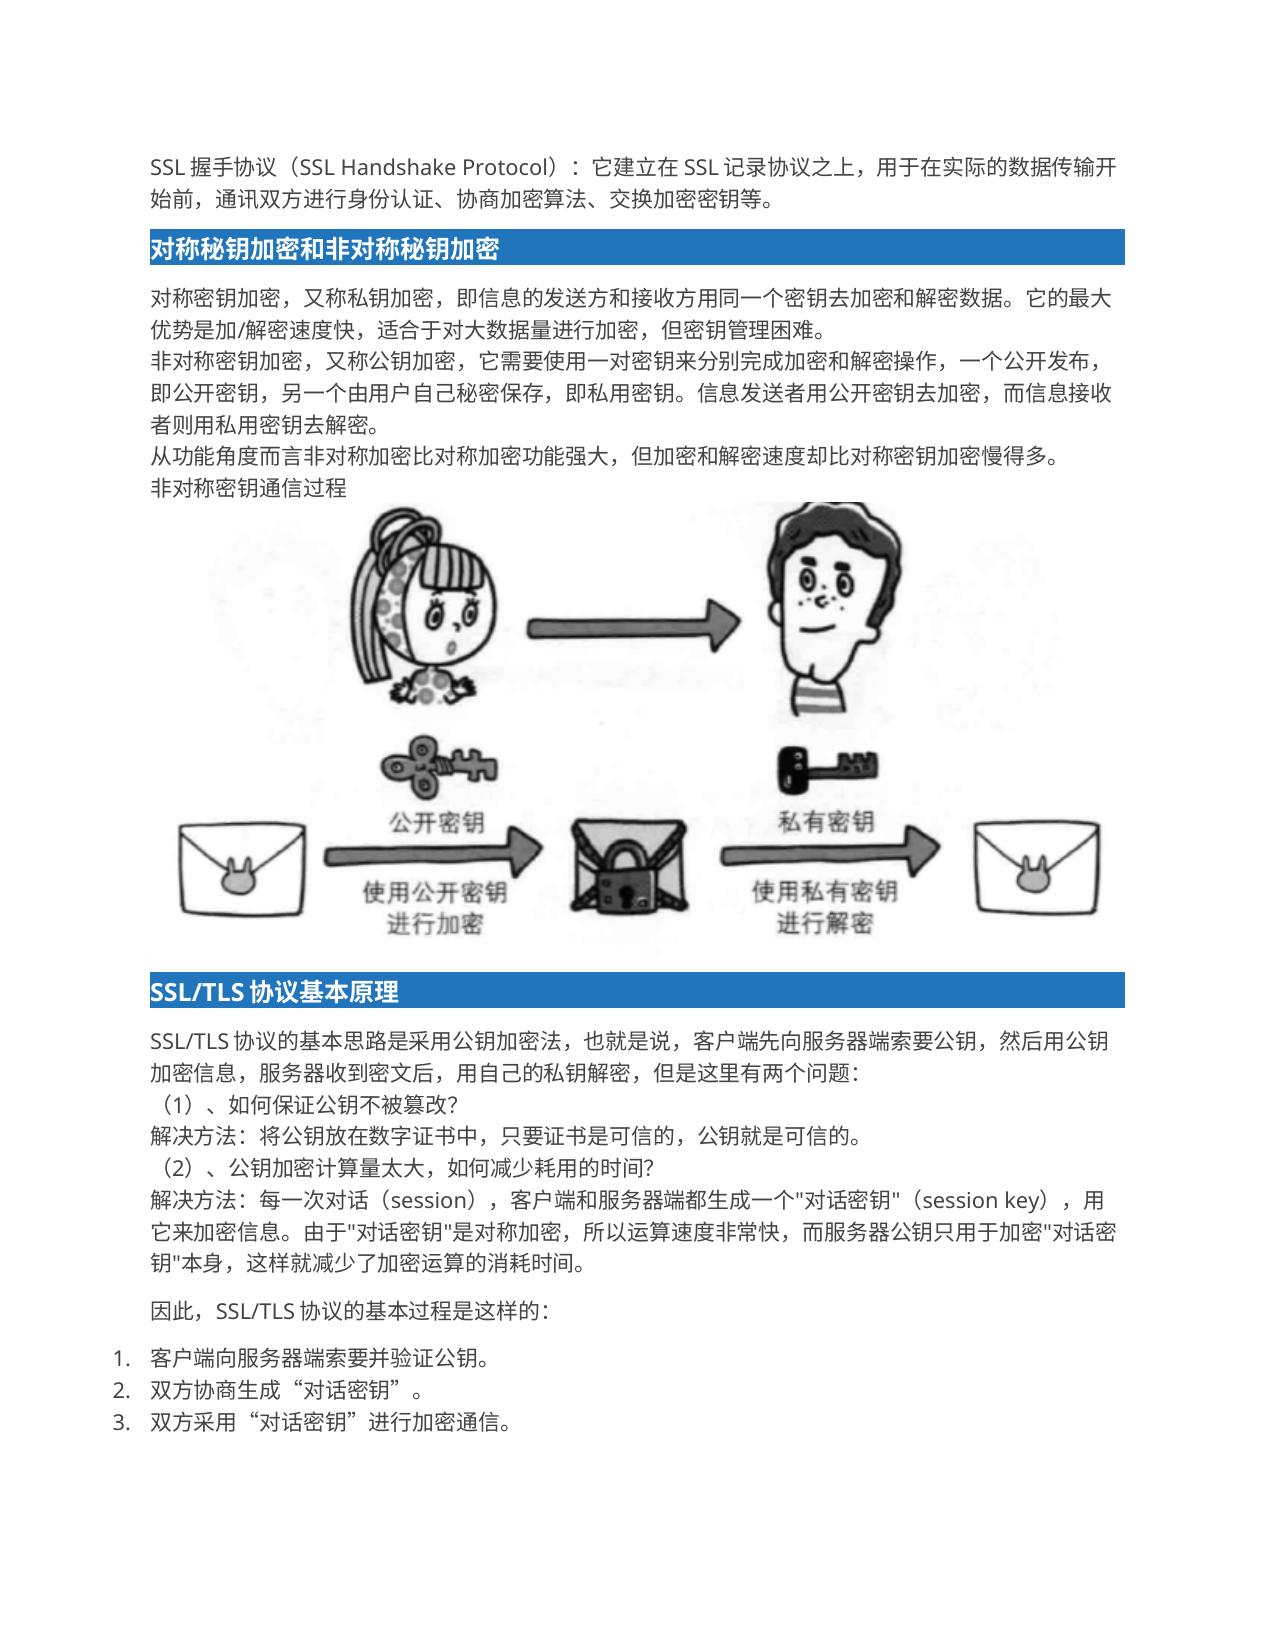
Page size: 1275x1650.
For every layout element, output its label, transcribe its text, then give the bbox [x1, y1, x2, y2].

picture [150, 502, 1125, 957]
list 双方协商生成“对话密钥”。 [112, 1373, 1125, 1405]
text SSL/TLS协议的基本思路是采用公钥加密法，也就是说，客户端先向服务器端索要公钥，然后用公钥加密信息，服务器收到密文后，用自己的私钥解密，但是这里有两个问题： （1）、如何保证公钥不被篡改？ 解决方法：将公钥放在数字证书中，只要证书是可信的，公钥就是可信的。 （2）、公钥加密计算量太大，如何减少耗用的时间？ 解决方法：每一次对话（session），客户端和服务器端都生成一个"对话密钥"（session key），用它来加密信息。由于"对话密钥"是对称加密，所以运算速度非常快，而服务器公钥只用于加密"对话密钥"本身，这样就减少了加密运算的消耗时间。 [150, 1024, 1125, 1278]
text 对称密钥加密，又称私钥加密，即信息的发送方和接收方用同一个密钥去加密和解密数据。它的最大优势是加/解密速度快，适合于对大数据量进行加密，但密钥管理困难。 非对称密钥加密，又称公钥加密，它需要使用一对密钥来分别完成加密和解密操作，一个公开发布，即公开密钥，另一个由用户自己秘密保存，即私用密钥。信息发送者用公开密钥去加密，而信息接收者则用私用密钥去解密。 从功能角度而言非对称加密比对称加密功能强大，但加密和解密速度却比对称密钥加密慢得多。 非对称密钥通信过程 [150, 281, 1125, 502]
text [150, 150, 1125, 213]
list 客户端向服务器端索要并验证公钥。 [112, 1341, 1125, 1373]
text 对称秘钥加密和非对称秘钥加密 [150, 229, 1125, 265]
text 因此，SSL/TLS协议的基本过程是这样的： [150, 1294, 1125, 1326]
list 双方采用“对话密钥”进行加密通信。 [112, 1405, 1125, 1436]
text SSL/TLS协议基本原理 [150, 972, 1125, 1008]
